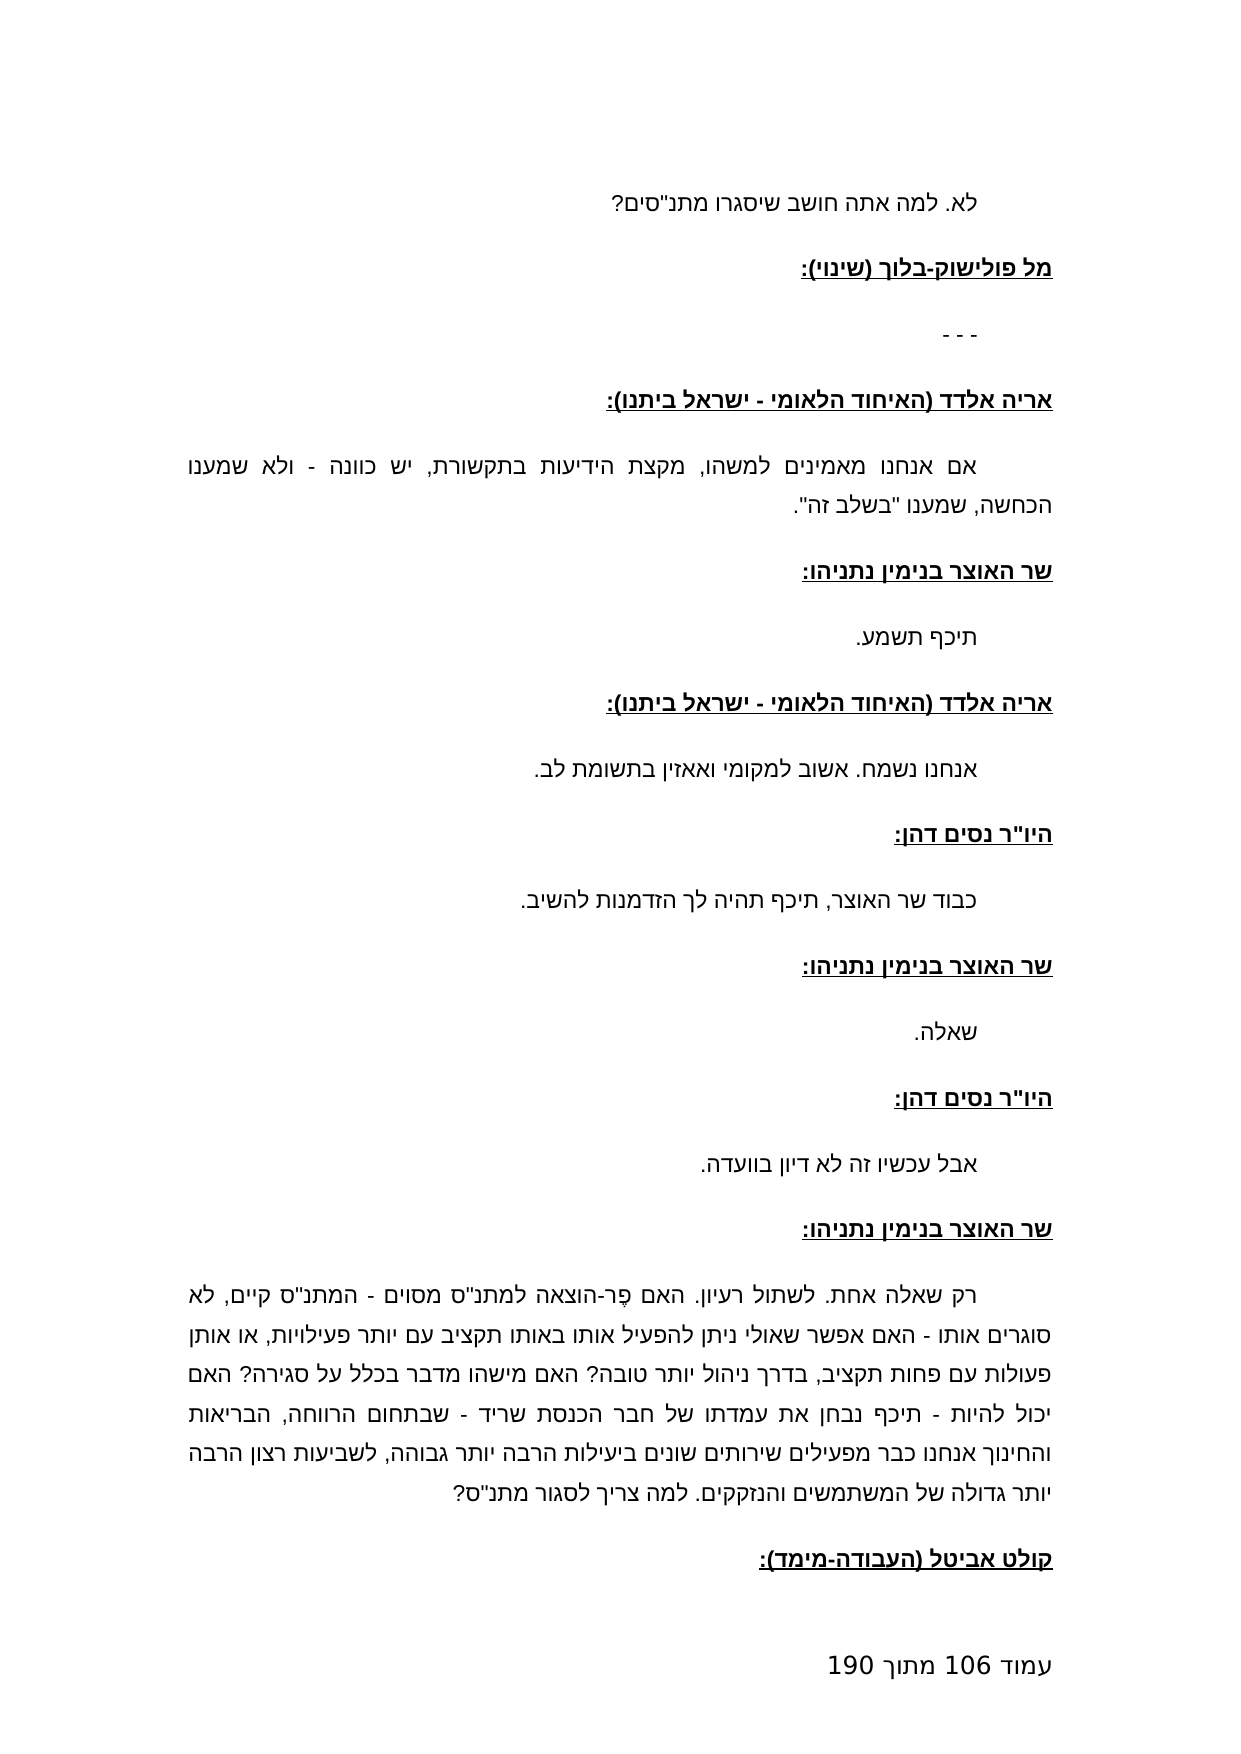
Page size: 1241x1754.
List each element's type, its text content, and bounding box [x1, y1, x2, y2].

text מל פולישוק-בלוך (שינוי): [187, 229, 1053, 282]
text אם אנחנו מאמינים למשהו, מקצת הידיעות בתקשורת, יש כוונה - ולא שמענו הכחשה, שמענו "בשלב זה". [187, 453, 1053, 519]
text אבל עכשיו זה לא דיון בוועדה. [187, 1151, 1053, 1177]
text כבוד שר האוצר, תיכף תהיה לך הזדמנות להשיב. [187, 887, 1053, 914]
text שר האוצר בנימין נתניהו: [187, 927, 1053, 979]
text היו"ר נסים דהן: [187, 1058, 1053, 1111]
text אנחנו נשמח. אשוב למקומי ואאזין בתשומת לב. [187, 756, 1053, 782]
text - - - [187, 321, 1053, 347]
text שר האוצר בנימין נתניהו: [187, 532, 1053, 584]
text אריה אלדד (האיחוד הלאומי - ישראל ביתנו): [187, 663, 1053, 716]
text קולט אביטל (העבודה-מימד): [187, 1519, 1053, 1572]
text היו"ר נסים דהן: [187, 795, 1053, 848]
text תיכף תשמע. [187, 624, 1053, 650]
text שאלה. [187, 1019, 1053, 1045]
text רק שאלה אחת. לשתול רעיון. האם פֶר-הוצאה למתנ"ס מסוים - המתנ"ס קיים, לא סוגרים אותו - האם אפשר שאולי ניתן להפעיל אותו באותו תקציב עם יותר פעילויות, או אותן פעולות עם פחות תקציב, בדרך ניהול יותר טובה? האם מישהו מדבר בכלל על סגירה? האם יכול להיות - תיכף נבחן את עמדתו של חבר הכנסת שריד - שבתחום הרווחה, הבריאות והחינוך אנחנו כבר מפעילים שירותים שונים ביעילות הרבה יותר גבוהה, לשביעות רצון הרבה יותר גדולה של המשתמשים והנזקקים. למה צריך לסגור מתנ"ס? [187, 1282, 1053, 1506]
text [187, 361, 1053, 413]
text שר האוצר בנימין נתניהו: [187, 1190, 1053, 1243]
text לא. למה אתה חושב שיסגרו מתנ"סים? [187, 189, 1053, 216]
